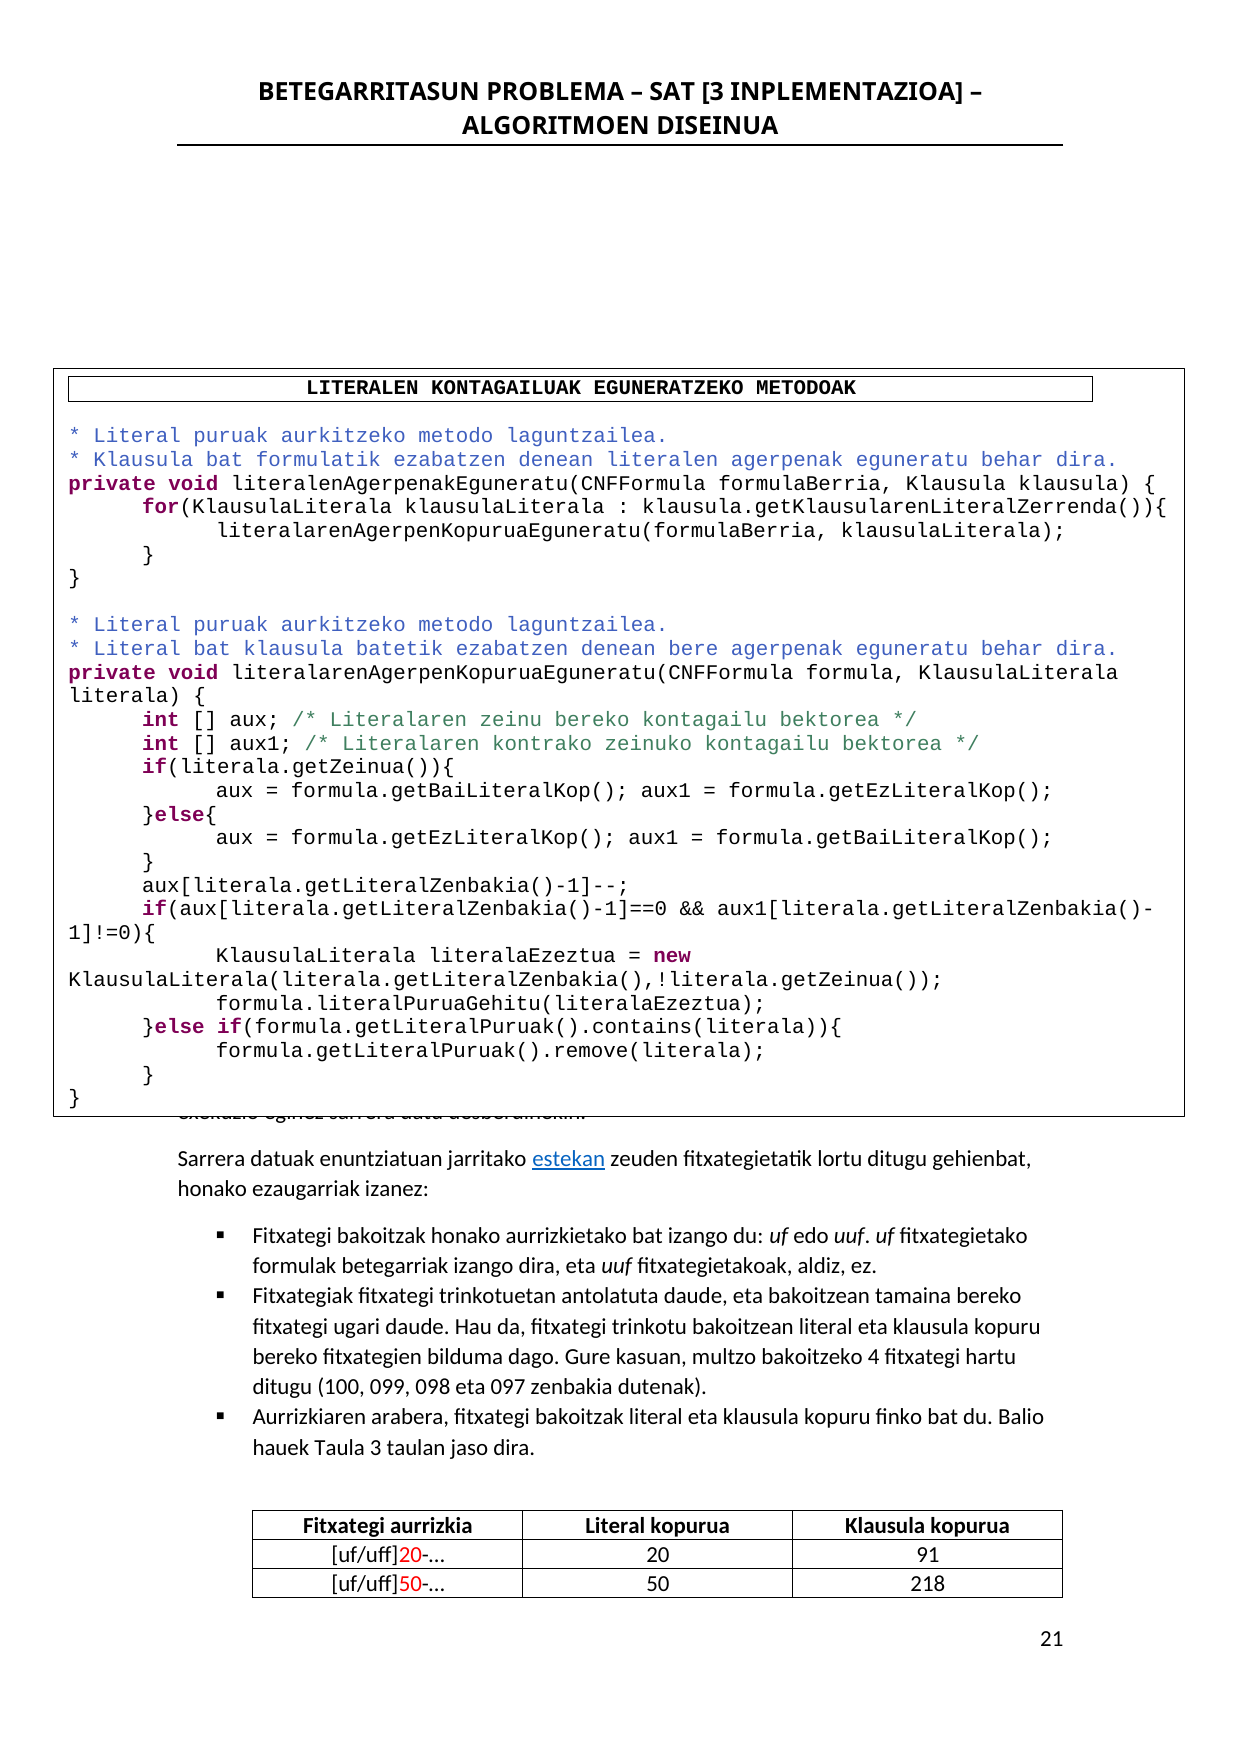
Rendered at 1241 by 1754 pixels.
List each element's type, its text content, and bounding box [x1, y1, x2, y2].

table_cell 50 [523, 1569, 792, 1597]
list Aurrizkiaren arabera, fitxategi bakoitzak literal eta klausula kopuru finko bat du. Balio hauek Taula 3 taulan jaso dira. [215, 1402, 1063, 1461]
table_cell [uf/uff]20-… [253, 1540, 522, 1568]
table_header Fitxategi aurrizkia [253, 1511, 522, 1539]
table_header Literal kopurua [523, 1511, 792, 1539]
table_cell 91 [793, 1540, 1062, 1568]
table_cell 218 [793, 1569, 1062, 1597]
list Fitxategi bakoitzak honako aurrizkietako bat izango du: uf edo uuf. uf fitxategietako formulak betegarriak izango dira, eta uuf fitxategietakoak, aldiz, ez. [215, 1221, 1063, 1279]
table_cell [uf/uff]50-… [253, 1569, 522, 1597]
table_header Klausula kopurua [793, 1511, 1062, 1539]
table_cell 20 [523, 1540, 792, 1568]
list Fitxategiak fitxategi trinkotuetan antolatuta daude, eta bakoitzean tamaina bereko fitxategi ugari daude. Hau da, fitxategi trinkotu bakoitzean literal eta klausula kopuru bereko fitxategien bilduma dago. Gure kasuan, multzo bakoitzeko 4 fitxategi hartu ditugu (100, 099, 098 eta 097 zenbakia dutenak). [215, 1282, 1063, 1400]
text Sarrera datuak enuntziatuan jarritako estekan zeuden fitxategietatik lortu ditugu gehienbat, honako ezaugarriak izanez: [177, 1144, 1063, 1202]
